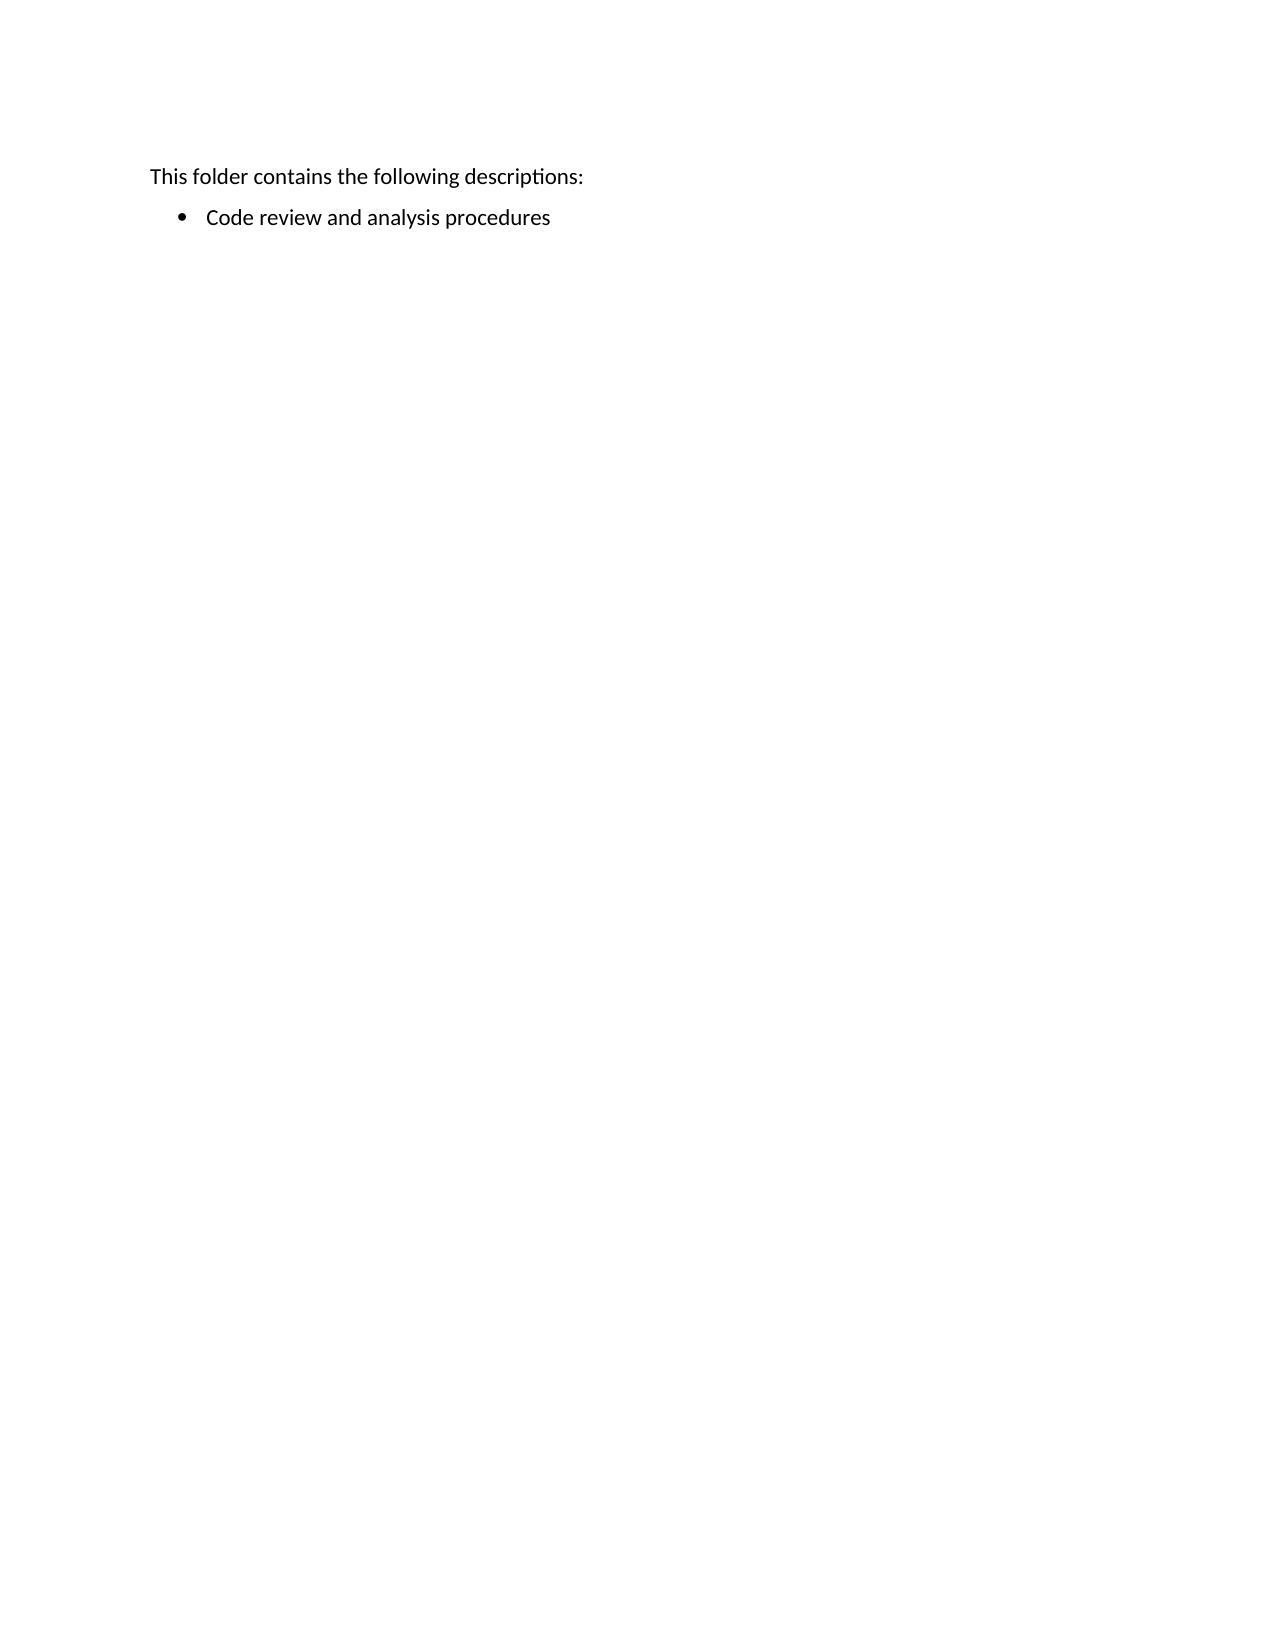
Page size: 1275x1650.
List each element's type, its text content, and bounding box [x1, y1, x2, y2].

text This folder contains the following descriptions: [150, 162, 1125, 191]
list Code review and analysis procedures [178, 203, 1125, 231]
